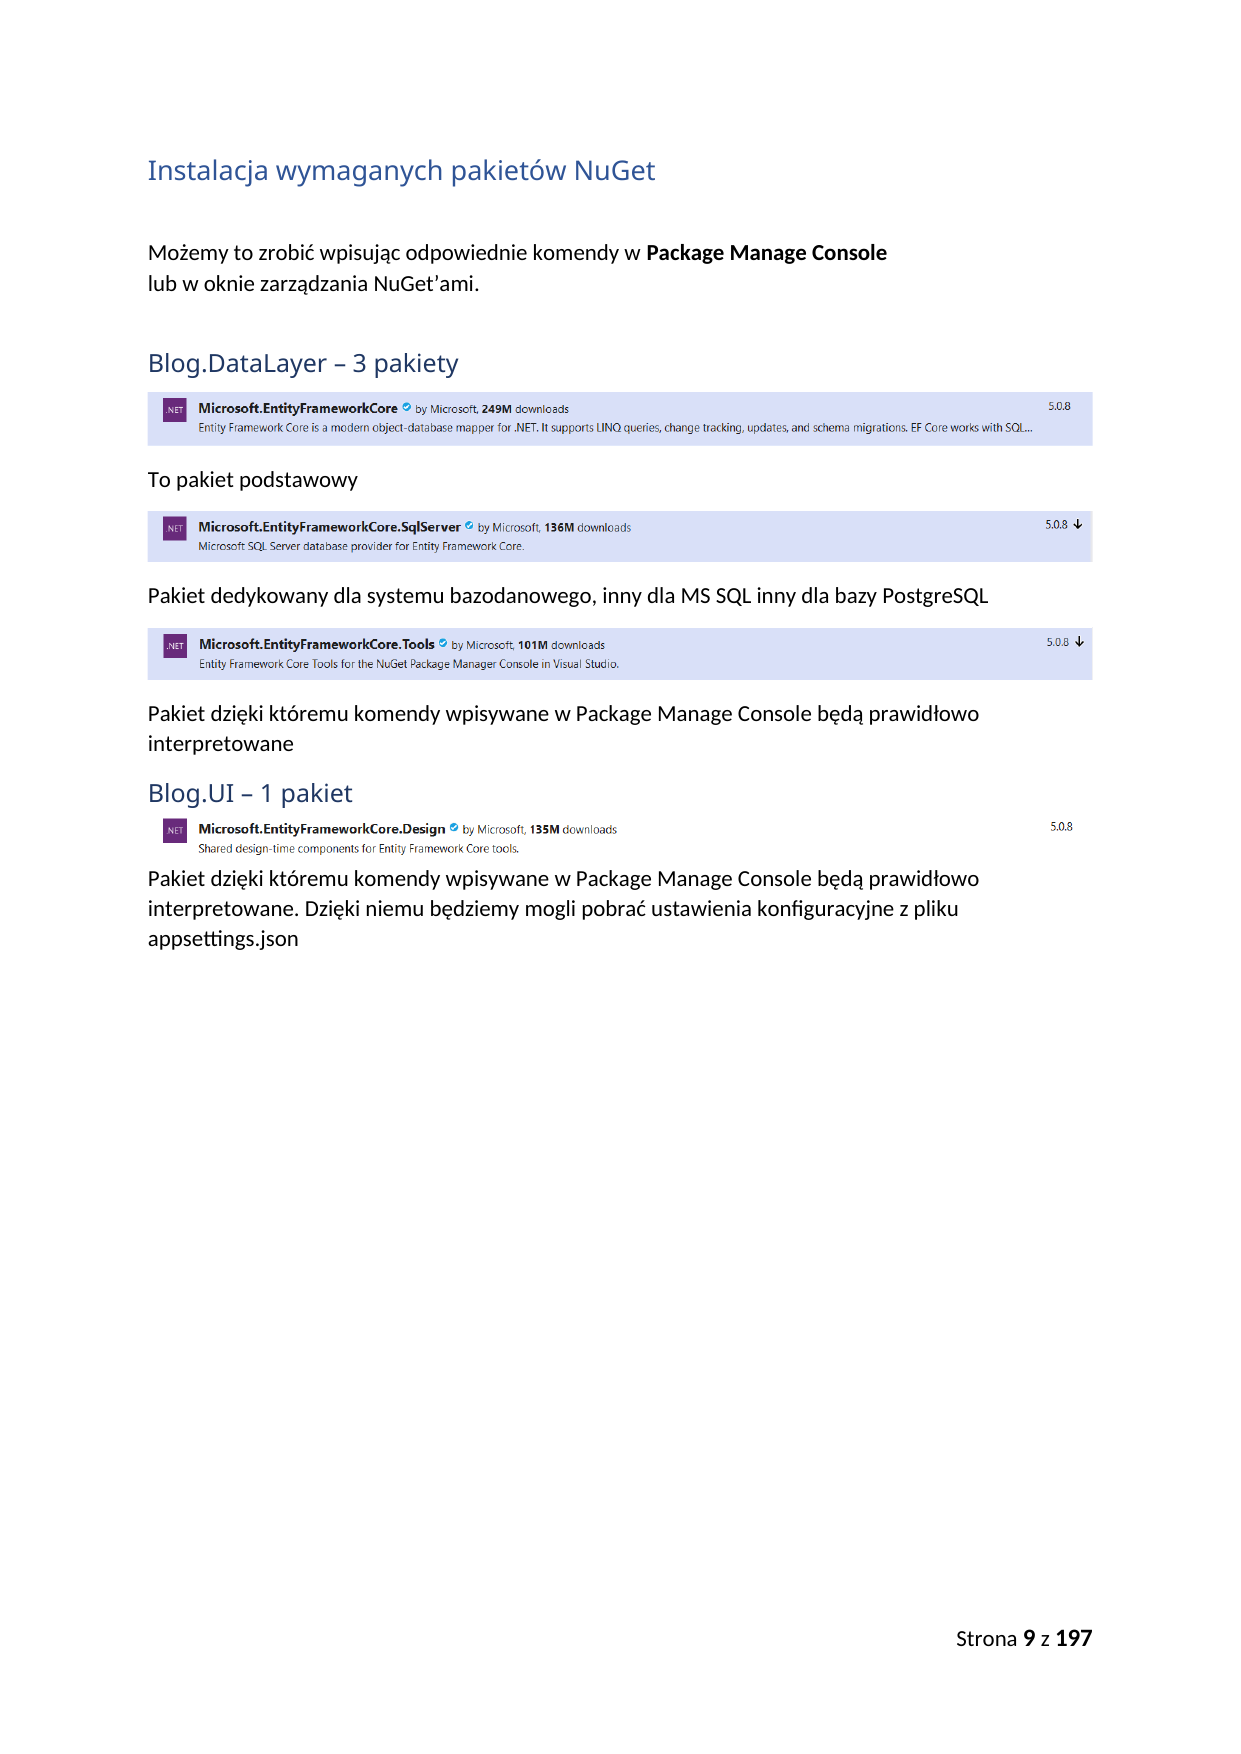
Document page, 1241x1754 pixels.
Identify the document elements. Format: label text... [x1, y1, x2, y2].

picture [147, 627, 1093, 680]
subtitle Blog.UI – 1 pakiet [148, 776, 1093, 812]
picture [147, 382, 1093, 446]
subtitle Instalacja wymaganych pakietów NuGet [148, 152, 1093, 189]
text To pakiet podstawowy [148, 465, 1093, 493]
text Pakiet dzięki któremu komendy wpisywane w Package Manage Console będą prawidłowo interpretowane [148, 699, 1093, 757]
picture [147, 511, 1093, 562]
text Możemy to zrobić wpisując odpowiednie komendy w Package Manage Console lub w oknie zarządzania NuGet’ami. [148, 238, 1093, 327]
text Pakiet dzięki któremu komendy wpisywane w Package Manage Console będą prawidłowo interpretowane. Dzięki niemu będziemy mogli pobrać ustawienia konfiguracyjne z pliku appsettings.json [148, 864, 1093, 953]
picture [147, 812, 1093, 862]
subtitle Blog.DataLayer – 3 pakiety [148, 346, 1093, 380]
text Pakiet dedykowany dla systemu bazodanowego, inny dla MS SQL inny dla bazy PostgreSQL [148, 581, 1093, 609]
